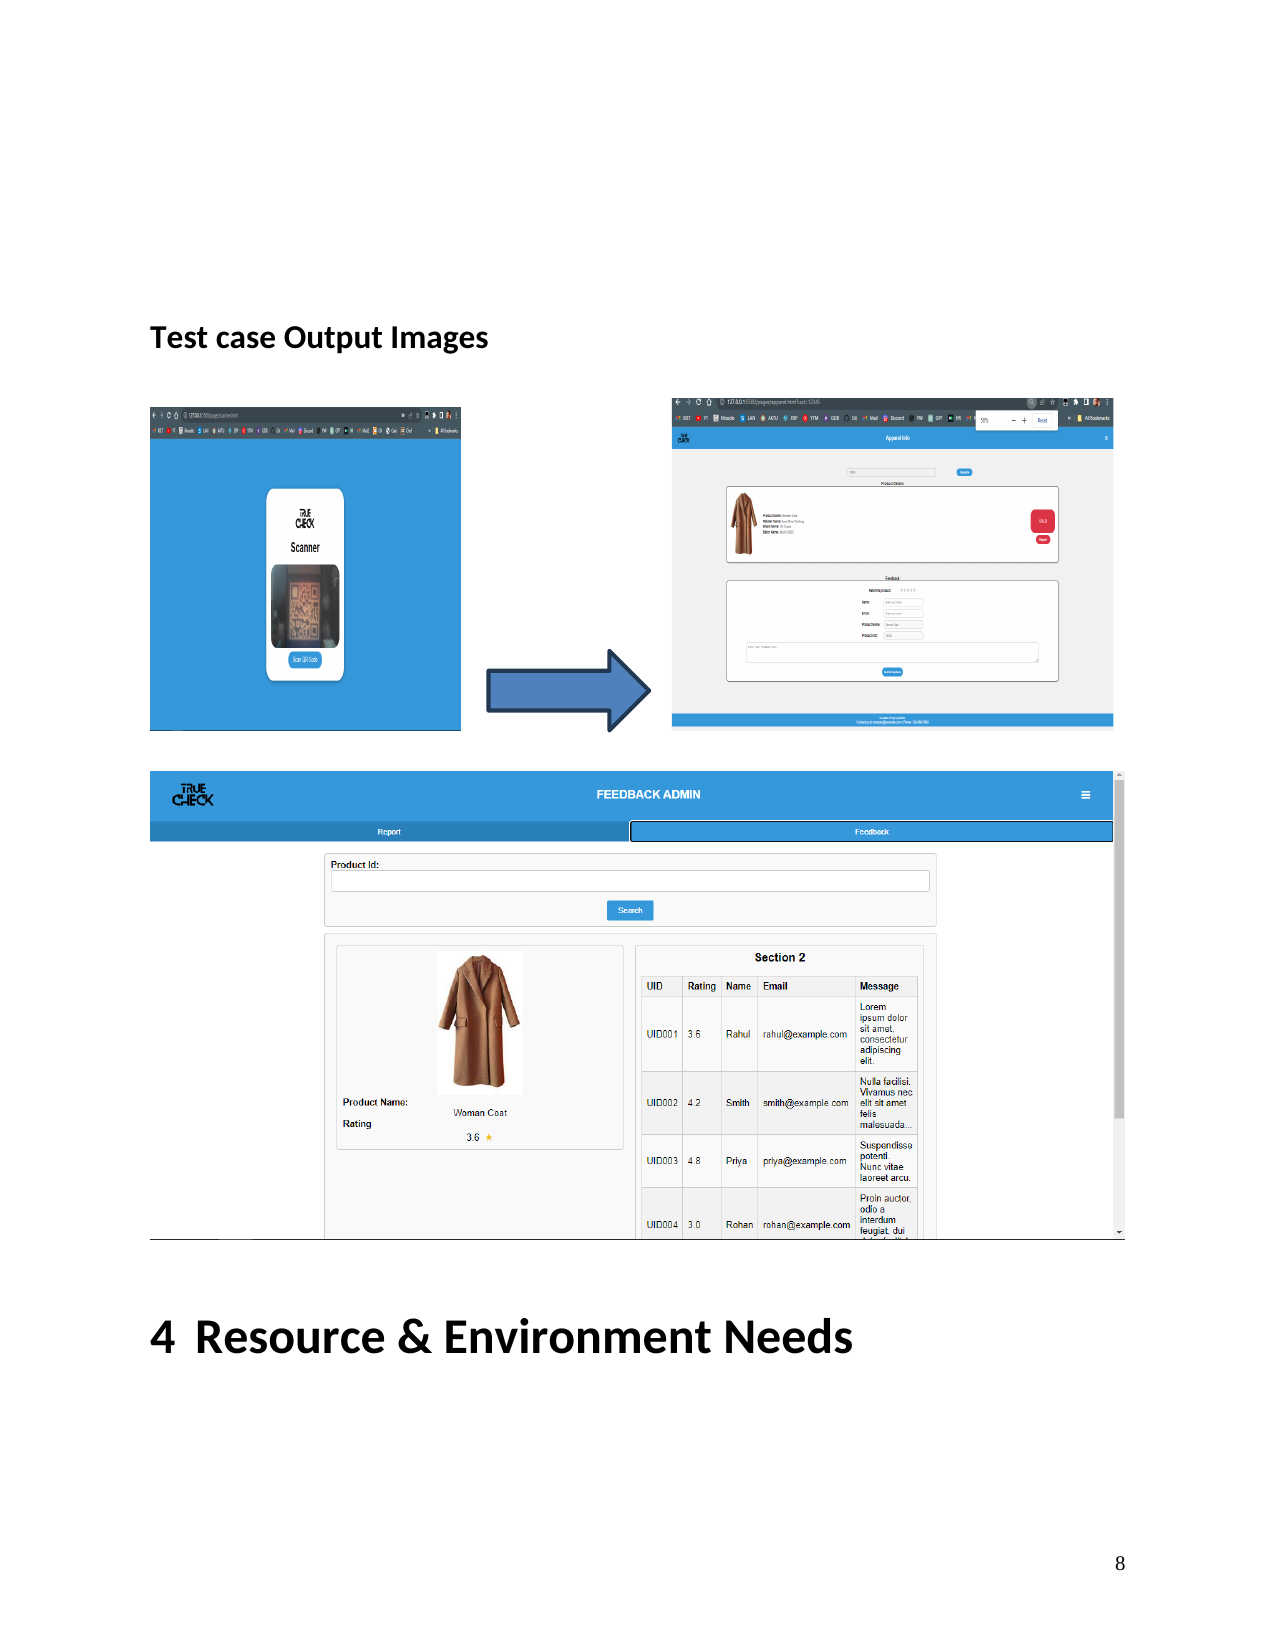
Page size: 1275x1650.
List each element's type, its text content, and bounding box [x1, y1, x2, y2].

picture [150, 407, 461, 731]
subtitle Resource & Environment Needs [150, 1305, 1125, 1366]
picture [150, 771, 1125, 1240]
picture [671, 398, 1114, 731]
text Test case Output Images [150, 317, 1125, 357]
